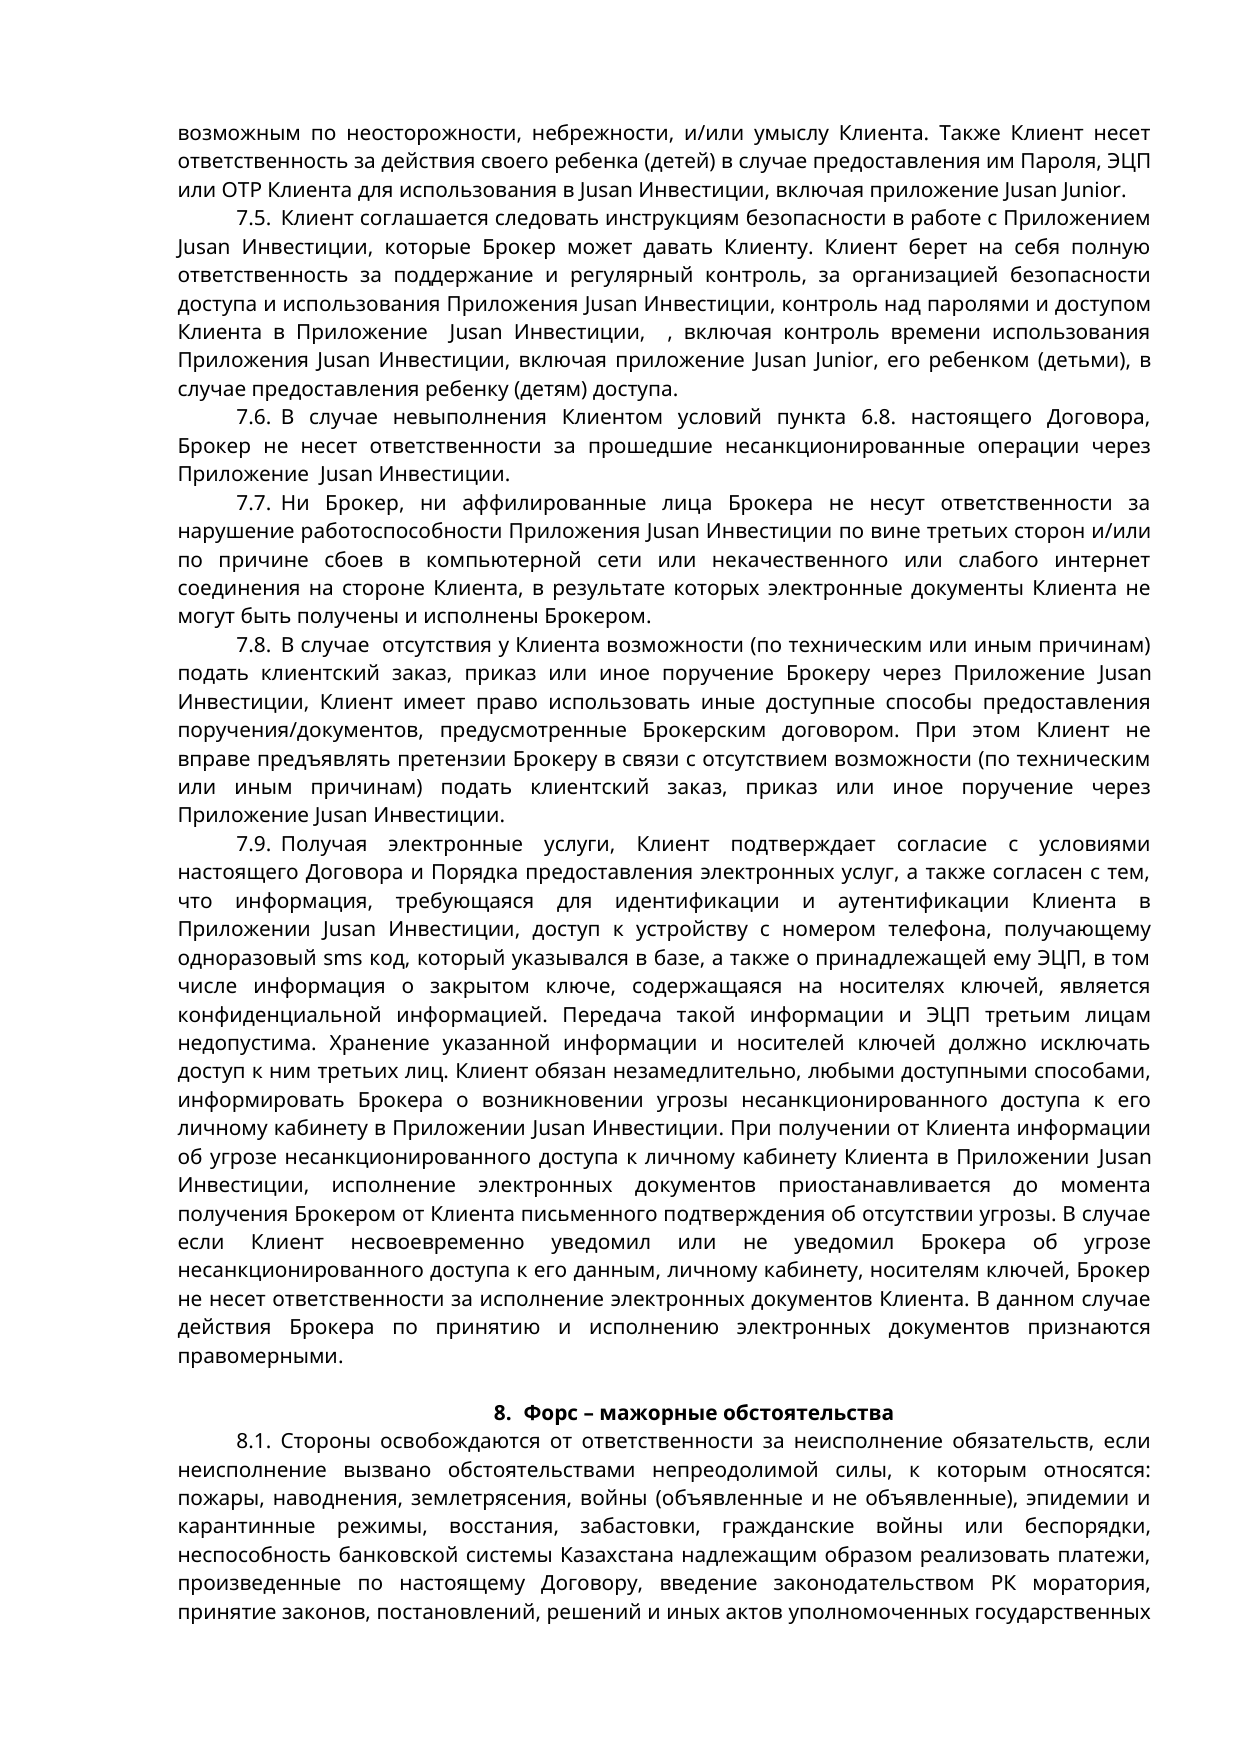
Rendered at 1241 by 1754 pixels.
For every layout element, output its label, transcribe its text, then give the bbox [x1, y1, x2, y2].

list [177, 118, 1152, 203]
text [177, 1426, 1152, 1625]
list В случае невыполнения Клиентом условий пункта 6.8. настоящего Договора, Брокер не несет ответственности за прошедшие несанкционированные операции через Приложение Jusan Инвестиции. [177, 402, 1152, 488]
list В случае отсутствия у Клиента возможности (по техническим или иным причинам) подать клиентский заказ, приказ или иное поручение Брокеру через Приложение Jusan Инвестиции, Клиент имеет право использовать иные доступные способы предоставления поручения/документов, предусмотренные Брокерским договором. При этом Клиент не вправе предъявлять претензии Брокеру в связи с отсутствием возможности (по техническим или иным причинам) подать клиентский заказ, приказ или иное поручение через Приложение Jusan Инвестиции. [177, 630, 1152, 829]
list Ни Брокер, ни аффилированные лица Брокера не несут ответственности за нарушение работоспособности Приложения Jusan Инвестиции по вине третьих сторон и/или по причине сбоев в компьютерной сети или некачественного или слабого интернет соединения на стороне Клиента, в результате которых электронные документы Клиента не могут быть получены и исполнены Брокером. [177, 488, 1152, 630]
list Клиент соглашается следовать инструкциям безопасности в работе с Приложением Jusan Инвестиции, которые Брокер может давать Клиенту. Клиент берет на себя полную ответственность за поддержание и регулярный контроль, за организацией безопасности доступа и использования Приложения Jusan Инвестиции, контроль над паролями и доступом Клиента в Приложение Jusan Инвестиции, , включая контроль времени использования Приложения Jusan Инвестиции, включая приложение Jusan Junior, его ребенком (детьми), в случае предоставления ребенку (детям) доступа. [177, 203, 1152, 402]
list Получая электронные услуги, Клиент подтверждает согласие с условиями настоящего Договора и Порядка предоставления электронных услуг, а также согласен с тем, что информация, требующаяся для идентификации и аутентификации Клиента в Приложении Jusan Инвестиции, доступ к устройству с номером телефона, получающему одноразовый sms код, который указывался в базе, а также о принадлежащей ему ЭЦП, в том числе информация о закрытом ключе, содержащаяся на носителях ключей, является конфиденциальной информацией. Передача такой информации и ЭЦП третьим лицам недопустима. Хранение указанной информации и носителей ключей должно исключать доступ к ним третьих лиц. Клиент обязан незамедлительно, любыми доступными способами, информировать Брокера о возникновении угрозы несанкционированного доступа к его личному кабинету в Приложении Jusan Инвестиции. При получении от Клиента информации об угрозе несанкционированного доступа к личному кабинету Клиента в Приложении Jusan Инвестиции, исполнение электронных документов приостанавливается до момента получения Брокером от Клиента письменного подтверждения об отсутствии угрозы. В случае если Клиент несвоевременно уведомил или не уведомил Брокера об угрозе несанкционированного доступа к его данным, личному кабинету, носителям ключей, Брокер не несет ответственности за исполнение электронных документов Клиента. В данном случае действия Брокера по принятию и исполнению электронных документов признаются правомерными. [177, 829, 1152, 1369]
list Форс – мажорные обстоятельства [177, 1398, 1152, 1426]
